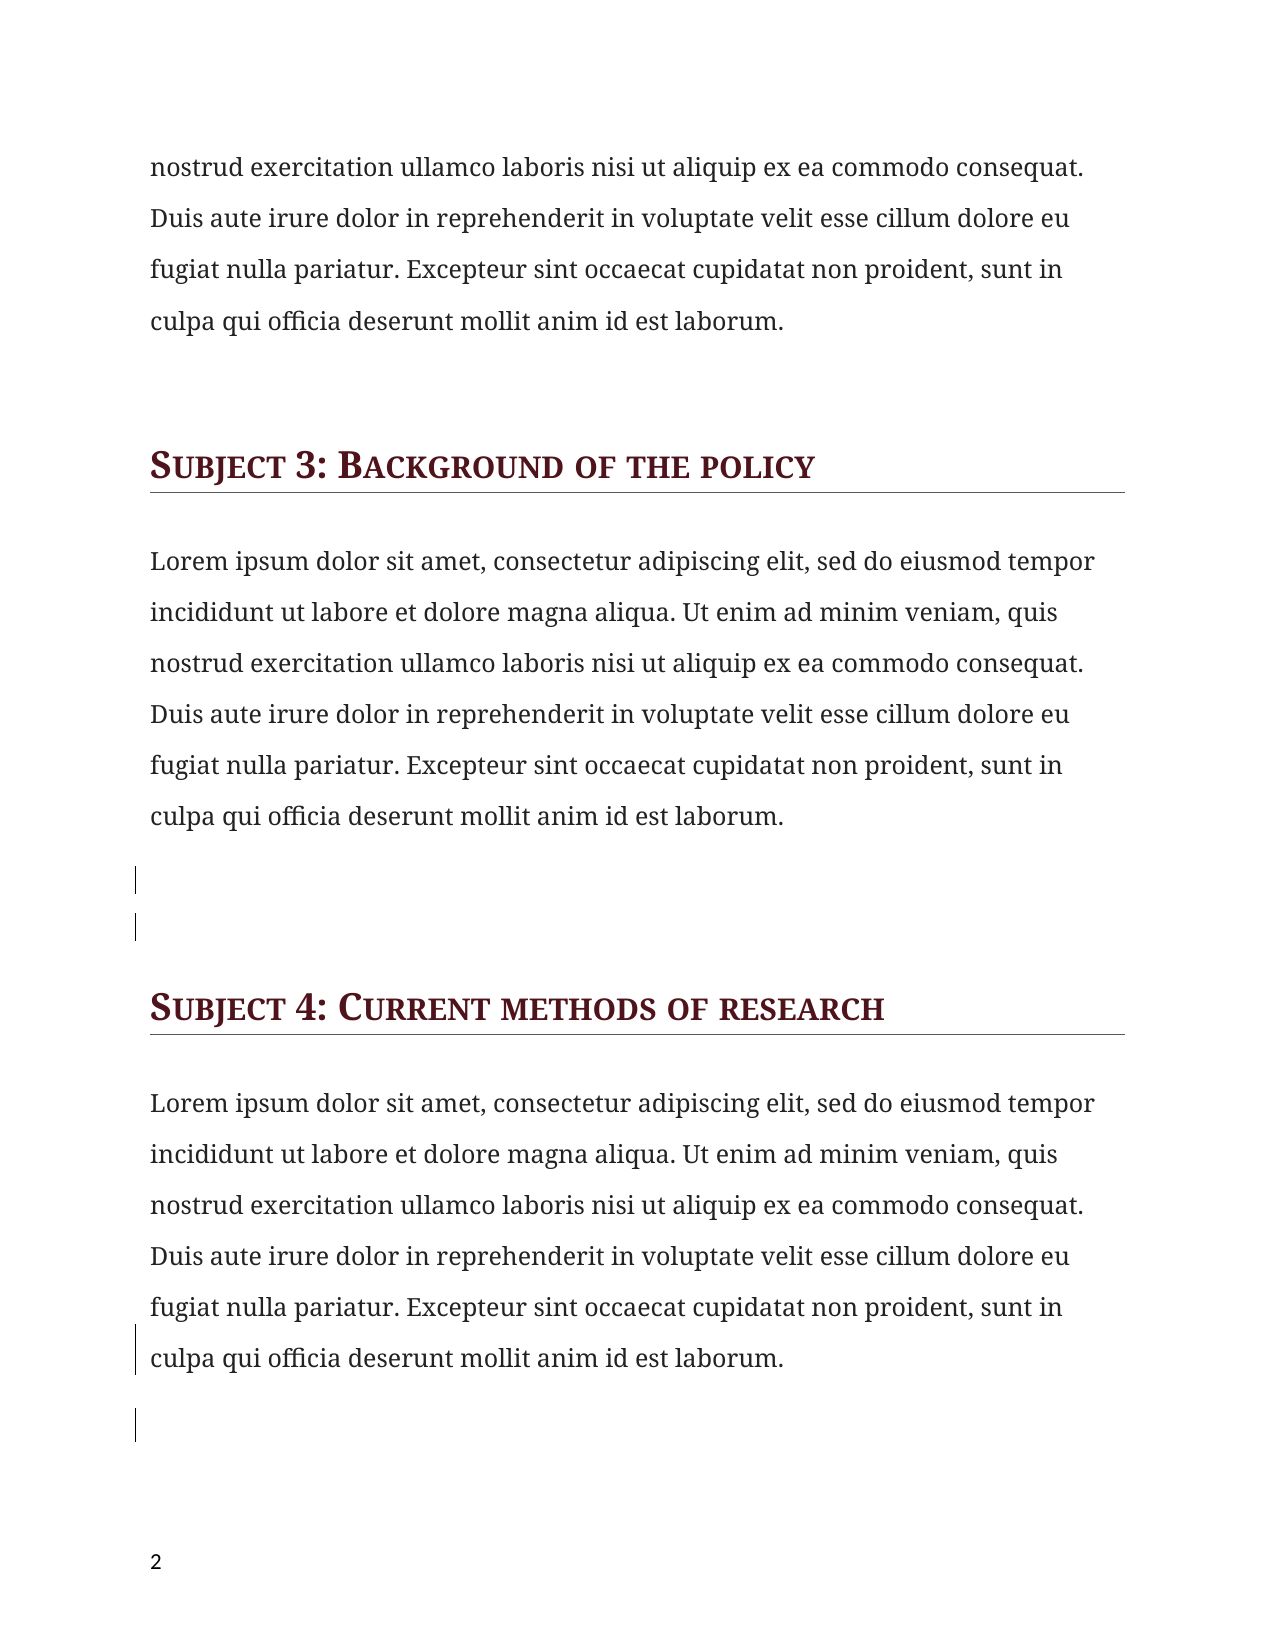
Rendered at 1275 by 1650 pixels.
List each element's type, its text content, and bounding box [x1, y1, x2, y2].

subtitle Subject 4: Current methods of research [150, 981, 1125, 1034]
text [150, 1085, 1125, 1375]
subtitle Subject 3: Background of the policy [150, 438, 1125, 492]
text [150, 150, 1125, 337]
